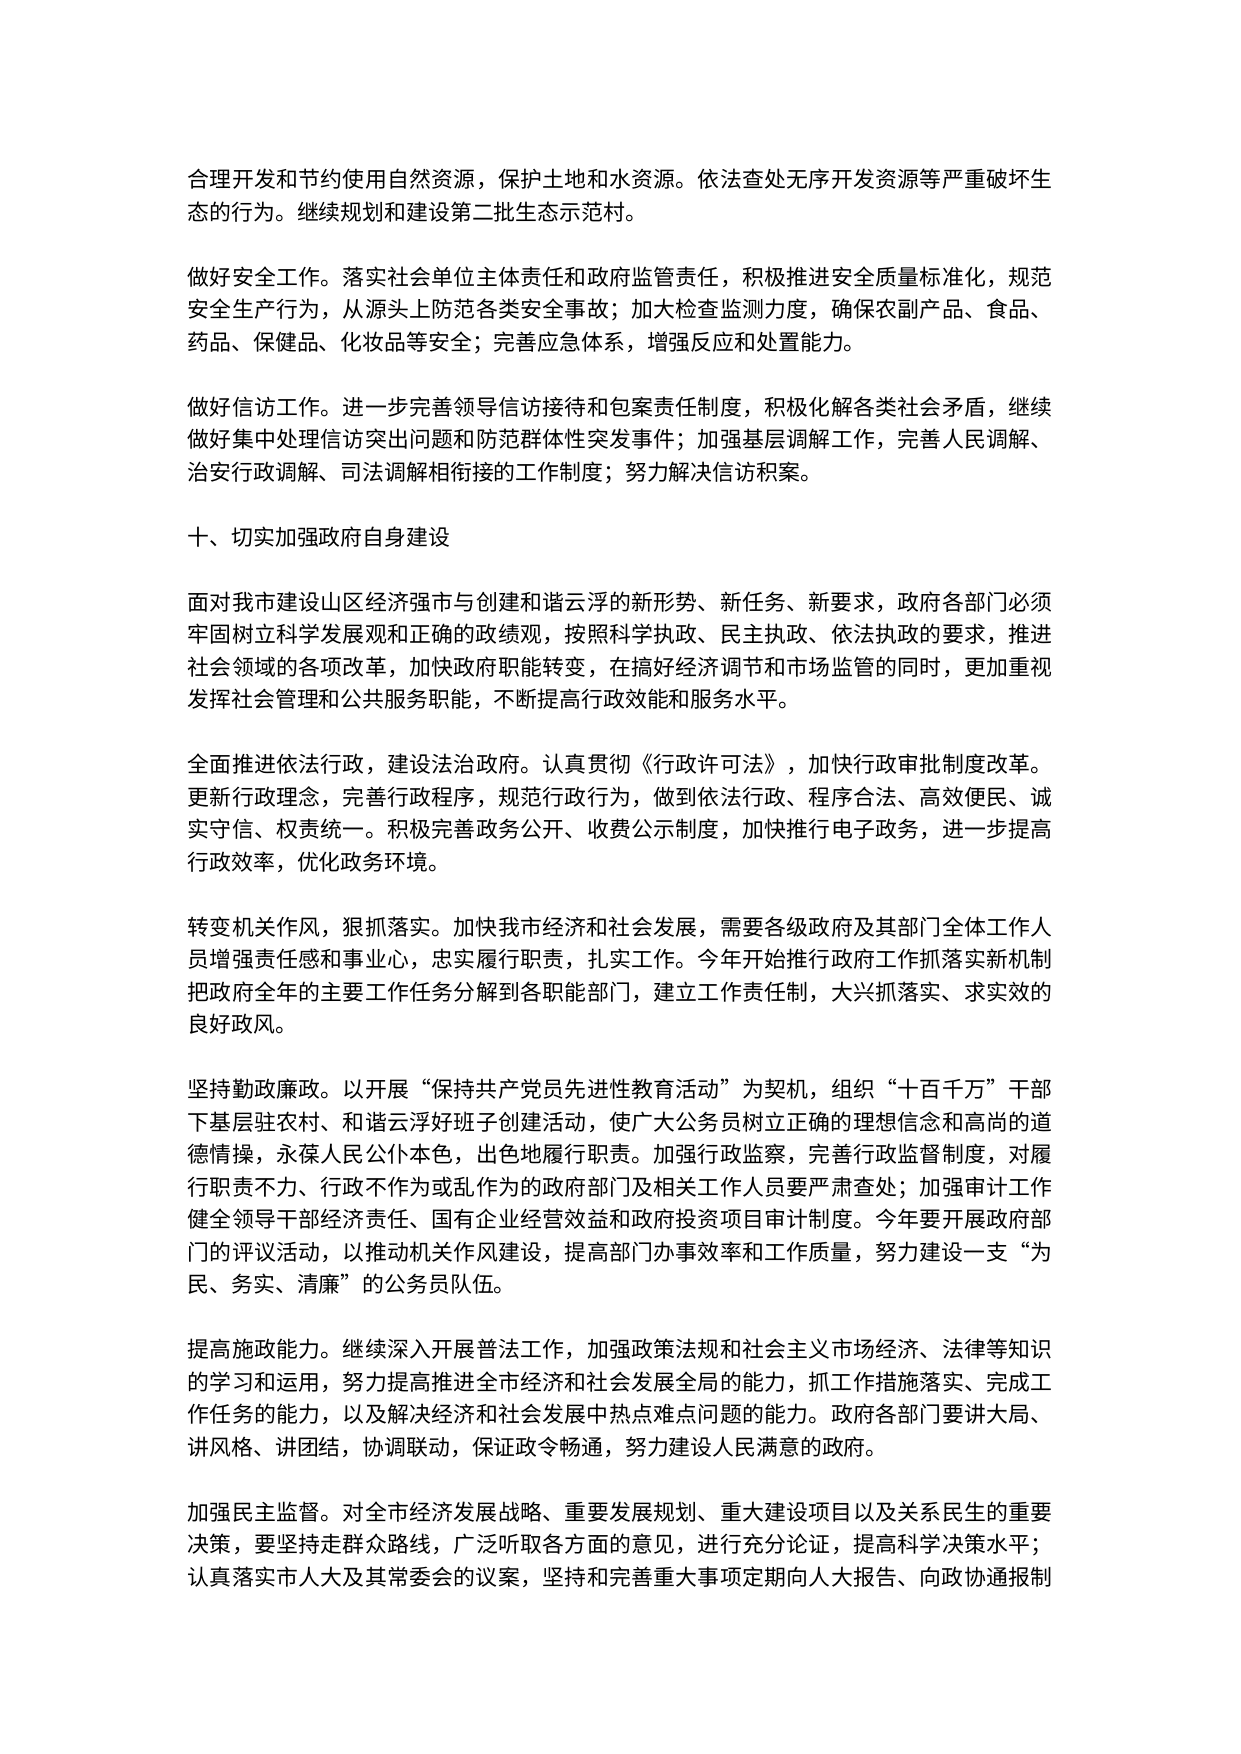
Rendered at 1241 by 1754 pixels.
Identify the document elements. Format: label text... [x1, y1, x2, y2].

text 提高施政能力。继续深入开展普法工作，加强政策法规和社会主义市场经济、法律等知识的学习和运用，努力提高推进全市经济和社会发展全局的能力，抓工作措施落实、完成工作任务的能力，以及解决经济和社会发展中热点难点问题的能力。政府各部门要讲大局、讲风格、讲团结，协调联动，保证政令畅通，努力建设人民满意的政府。 [187, 1332, 1053, 1462]
text 全面推进依法行政，建设法治政府。认真贯彻《行政许可法》，加快行政审批制度改革。更新行政理念，完善行政程序，规范行政行为，做到依法行政、程序合法、高效便民、诚实守信、权责统一。积极完善政务公开、收费公示制度，加快推行电子政务，进一步提高行政效率，优化政务环境。 [187, 747, 1053, 877]
text 面对我市建设山区经济强市与创建和谐云浮的新形势、新任务、新要求，政府各部门必须牢固树立科学发展观和正确的政绩观，按照科学执政、民主执政、依法执政的要求，推进社会领域的各项改革，加快政府职能转变，在搞好经济调节和市场监管的同时，更加重视发挥社会管理和公共服务职能，不断提高行政效能和服务水平。 [187, 584, 1053, 714]
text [187, 162, 1053, 227]
text 十、切实加强政府自身建设 [187, 519, 1053, 552]
text 坚持勤政廉政。以开展“保持共产党员先进性教育活动”为契机，组织“十百千万”干部下基层驻农村、和谐云浮好班子创建活动，使广大公务员树立正确的理想信念和高尚的道德情操，永葆人民公仆本色，出色地履行职责。加强行政监察，完善行政监督制度，对履行职责不力、行政不作为或乱作为的政府部门及相关工作人员要严肃查处；加强审计工作，健全领导干部经济责任、国有企业经营效益和政府投资项目审计制度。今年要开展政府部门的评议活动，以推动机关作风建设，提高部门办事效率和工作质量，努力建设一支“为民、务实、清廉”的公务员队伍。 [187, 1072, 1053, 1299]
text 转变机关作风，狠抓落实。加快我市经济和社会发展，需要各级政府及其部门全体工作人员增强责任感和事业心，忠实履行职责，扎实工作。今年开始推行政府工作抓落实新机制，把政府全年的主要工作任务分解到各职能部门，建立工作责任制，大兴抓落实、求实效的良好政风。 [187, 909, 1053, 1039]
text 做好安全工作。落实社会单位主体责任和政府监管责任，积极推进安全质量标准化，规范安全生产行为，从源头上防范各类安全事故；加大检查监测力度，确保农副产品、食品、药品、保健品、化妆品等安全；完善应急体系，增强反应和处置能力。 [187, 259, 1053, 357]
text 做好信访工作。进一步完善领导信访接待和包案责任制度，积极化解各类社会矛盾，继续做好集中处理信访突出问题和防范群体性突发事件；加强基层调解工作，完善人民调解、治安行政调解、司法调解相衔接的工作制度；努力解决信访积案。 [187, 389, 1053, 487]
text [187, 1494, 1053, 1592]
